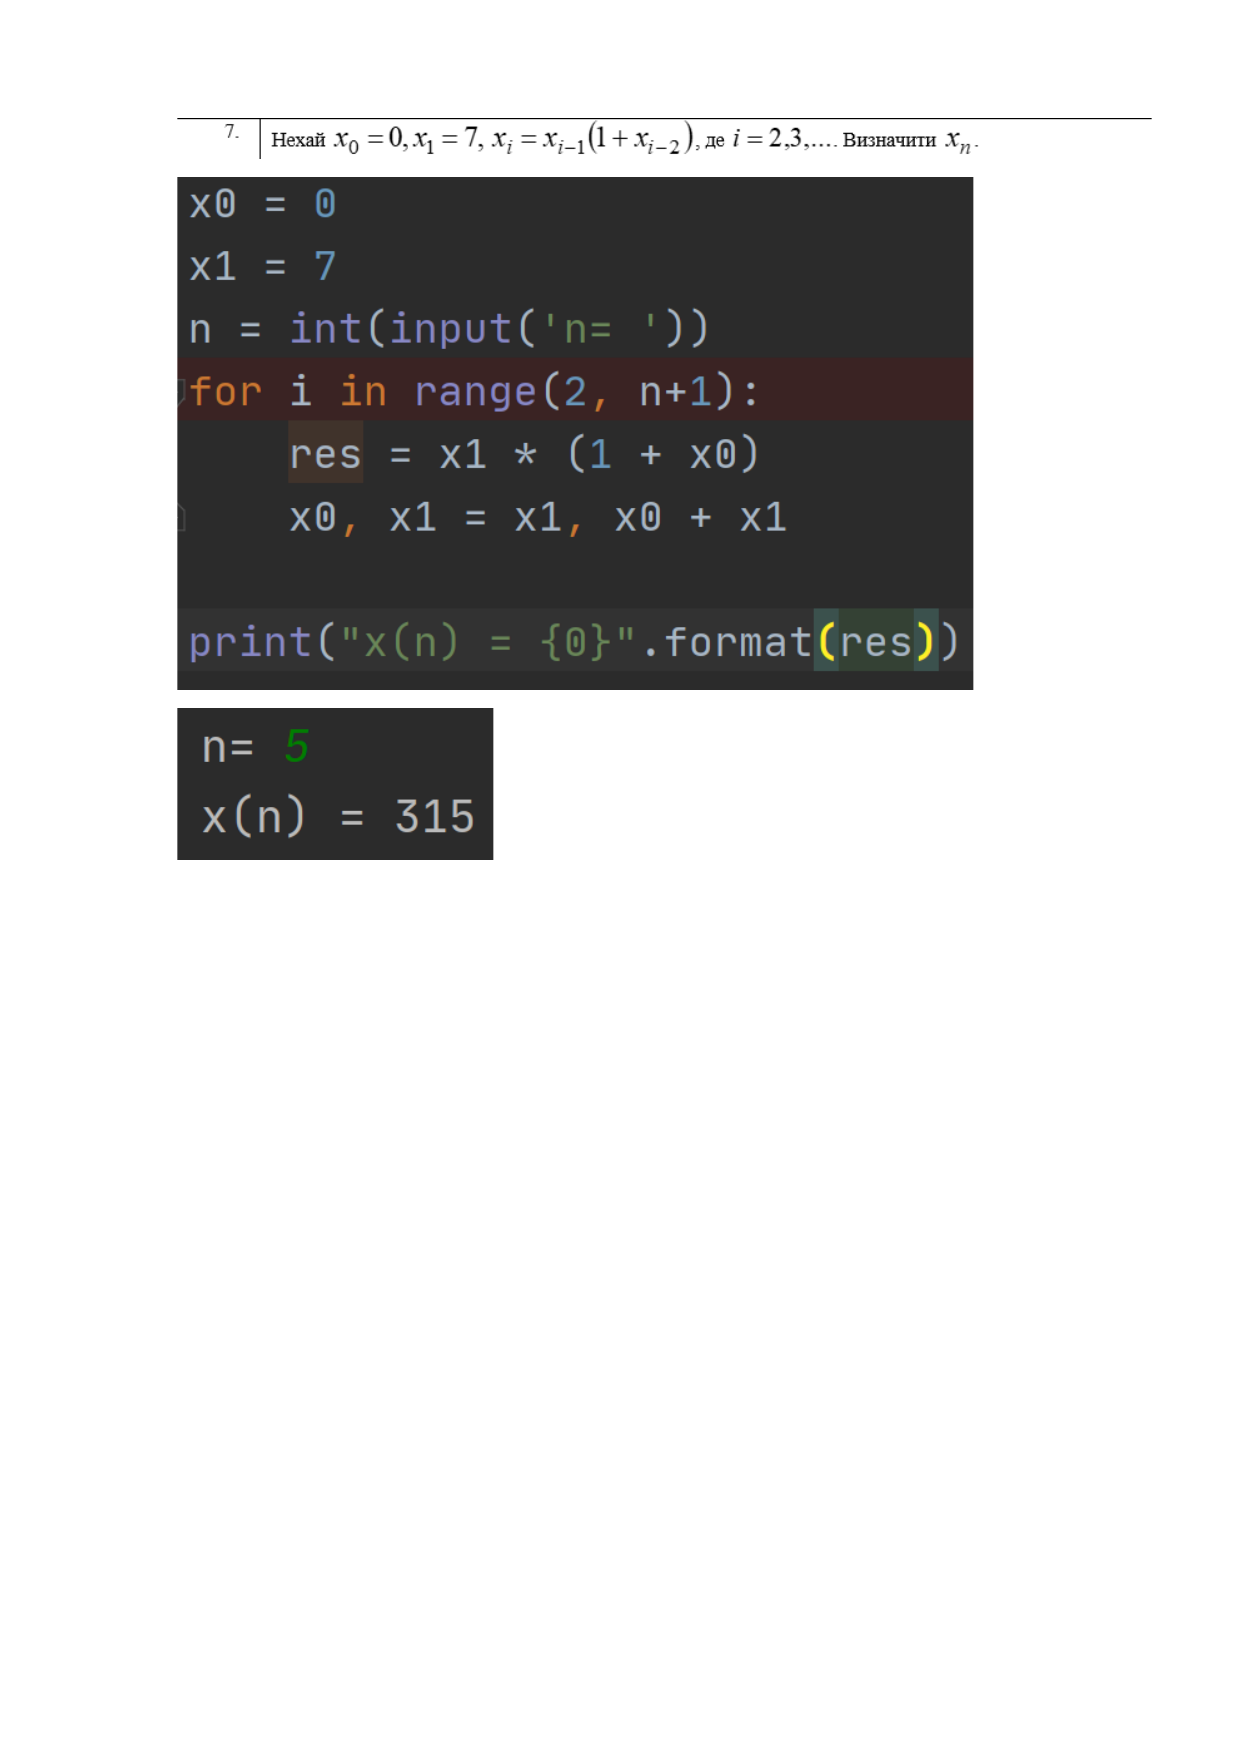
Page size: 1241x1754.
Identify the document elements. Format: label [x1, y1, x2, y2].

picture [177, 708, 494, 860]
picture [177, 118, 1152, 159]
picture [177, 177, 974, 690]
